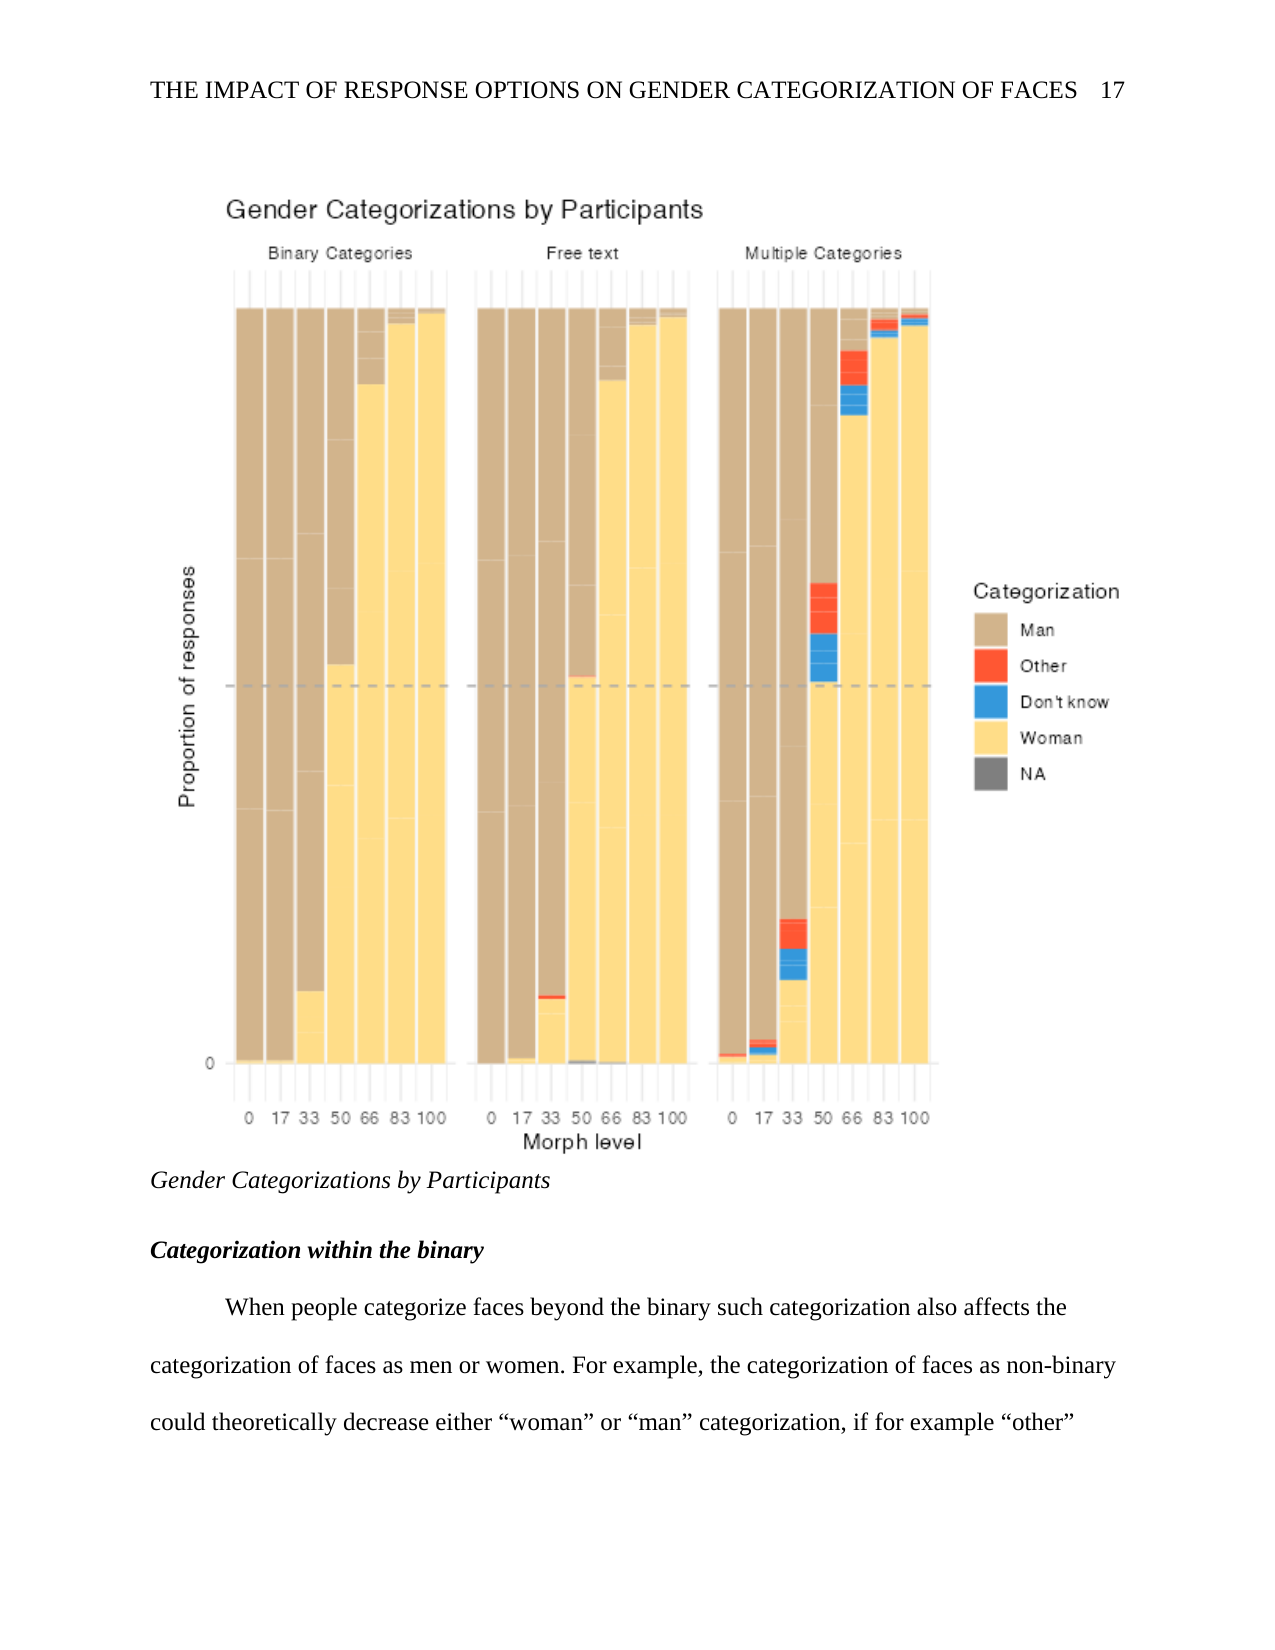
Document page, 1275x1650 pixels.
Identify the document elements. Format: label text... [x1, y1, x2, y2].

picture [168, 190, 1144, 1165]
subtitle Categorization within the binary [150, 1235, 1125, 1264]
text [150, 1292, 1125, 1436]
text Gender Categorizations by Participants [150, 1165, 1125, 1194]
